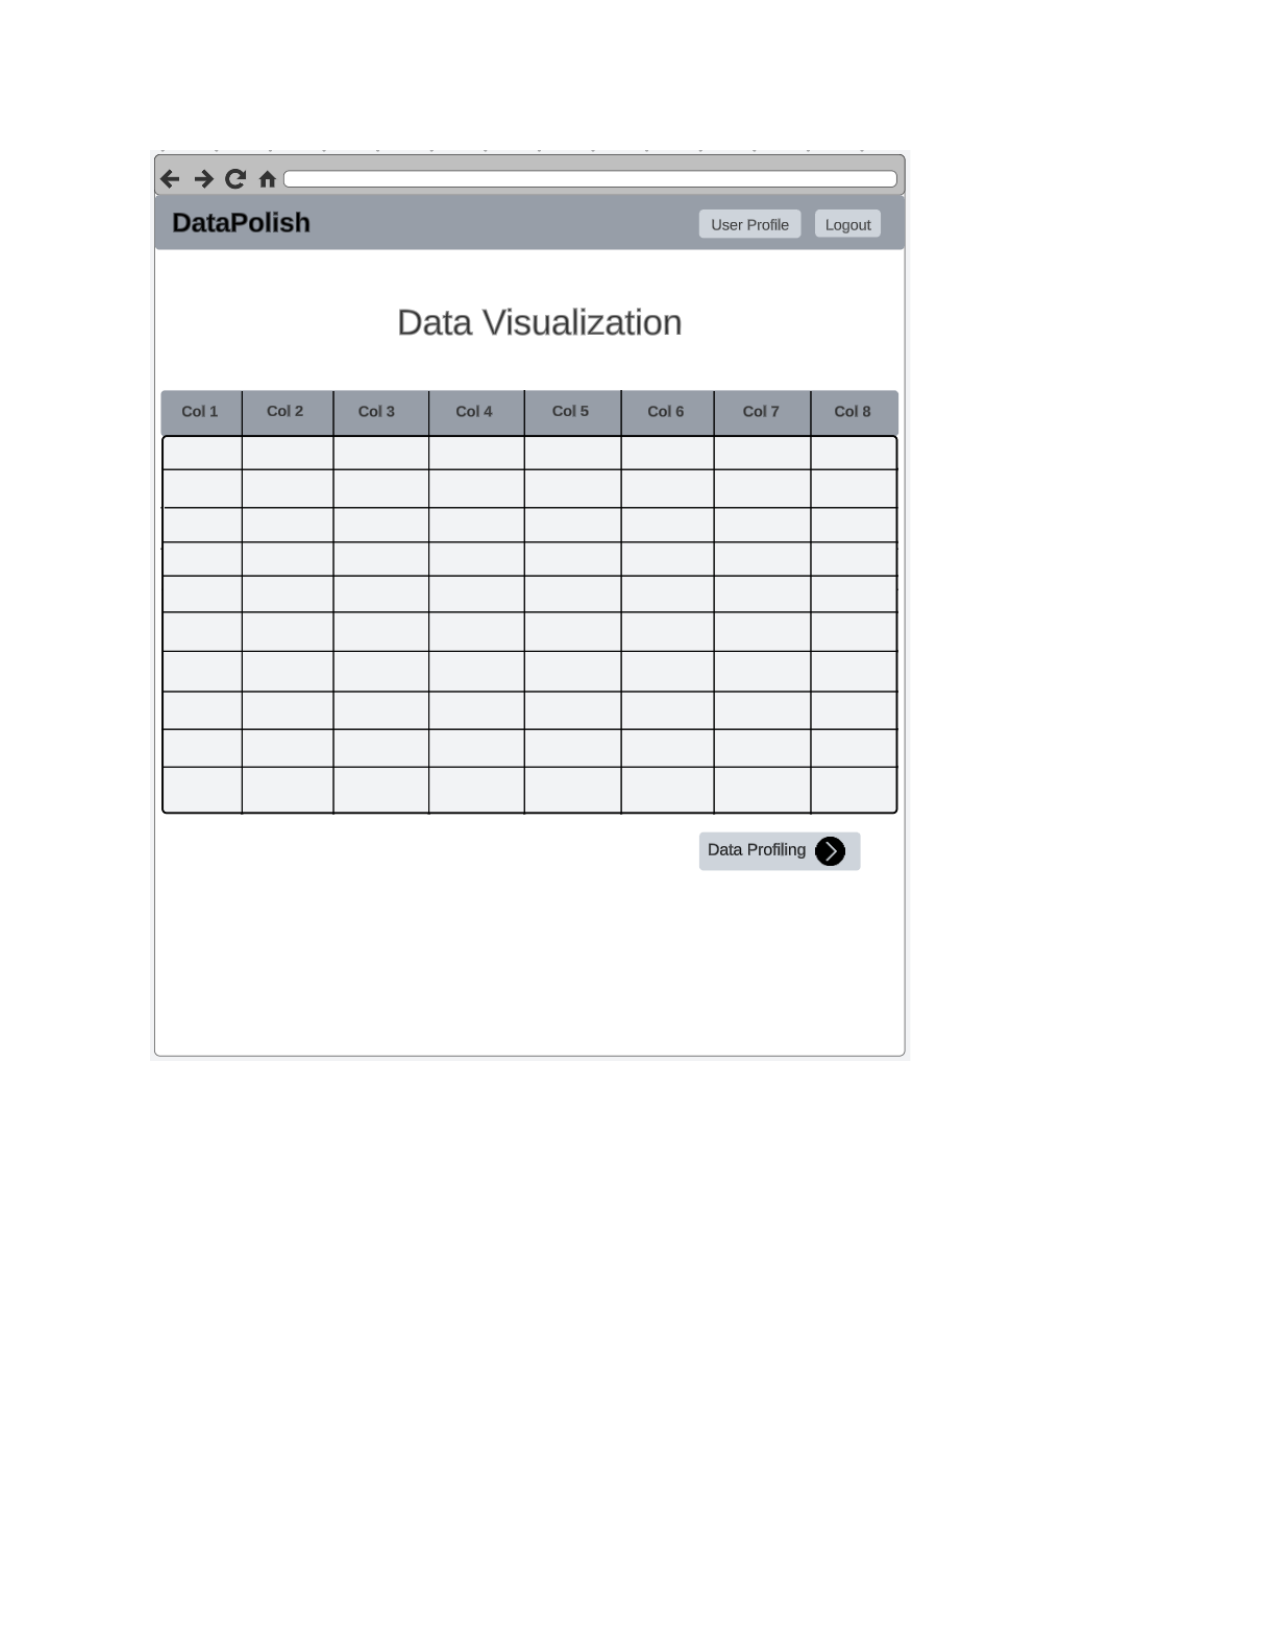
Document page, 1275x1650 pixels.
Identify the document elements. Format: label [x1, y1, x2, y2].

picture [150, 150, 911, 1061]
